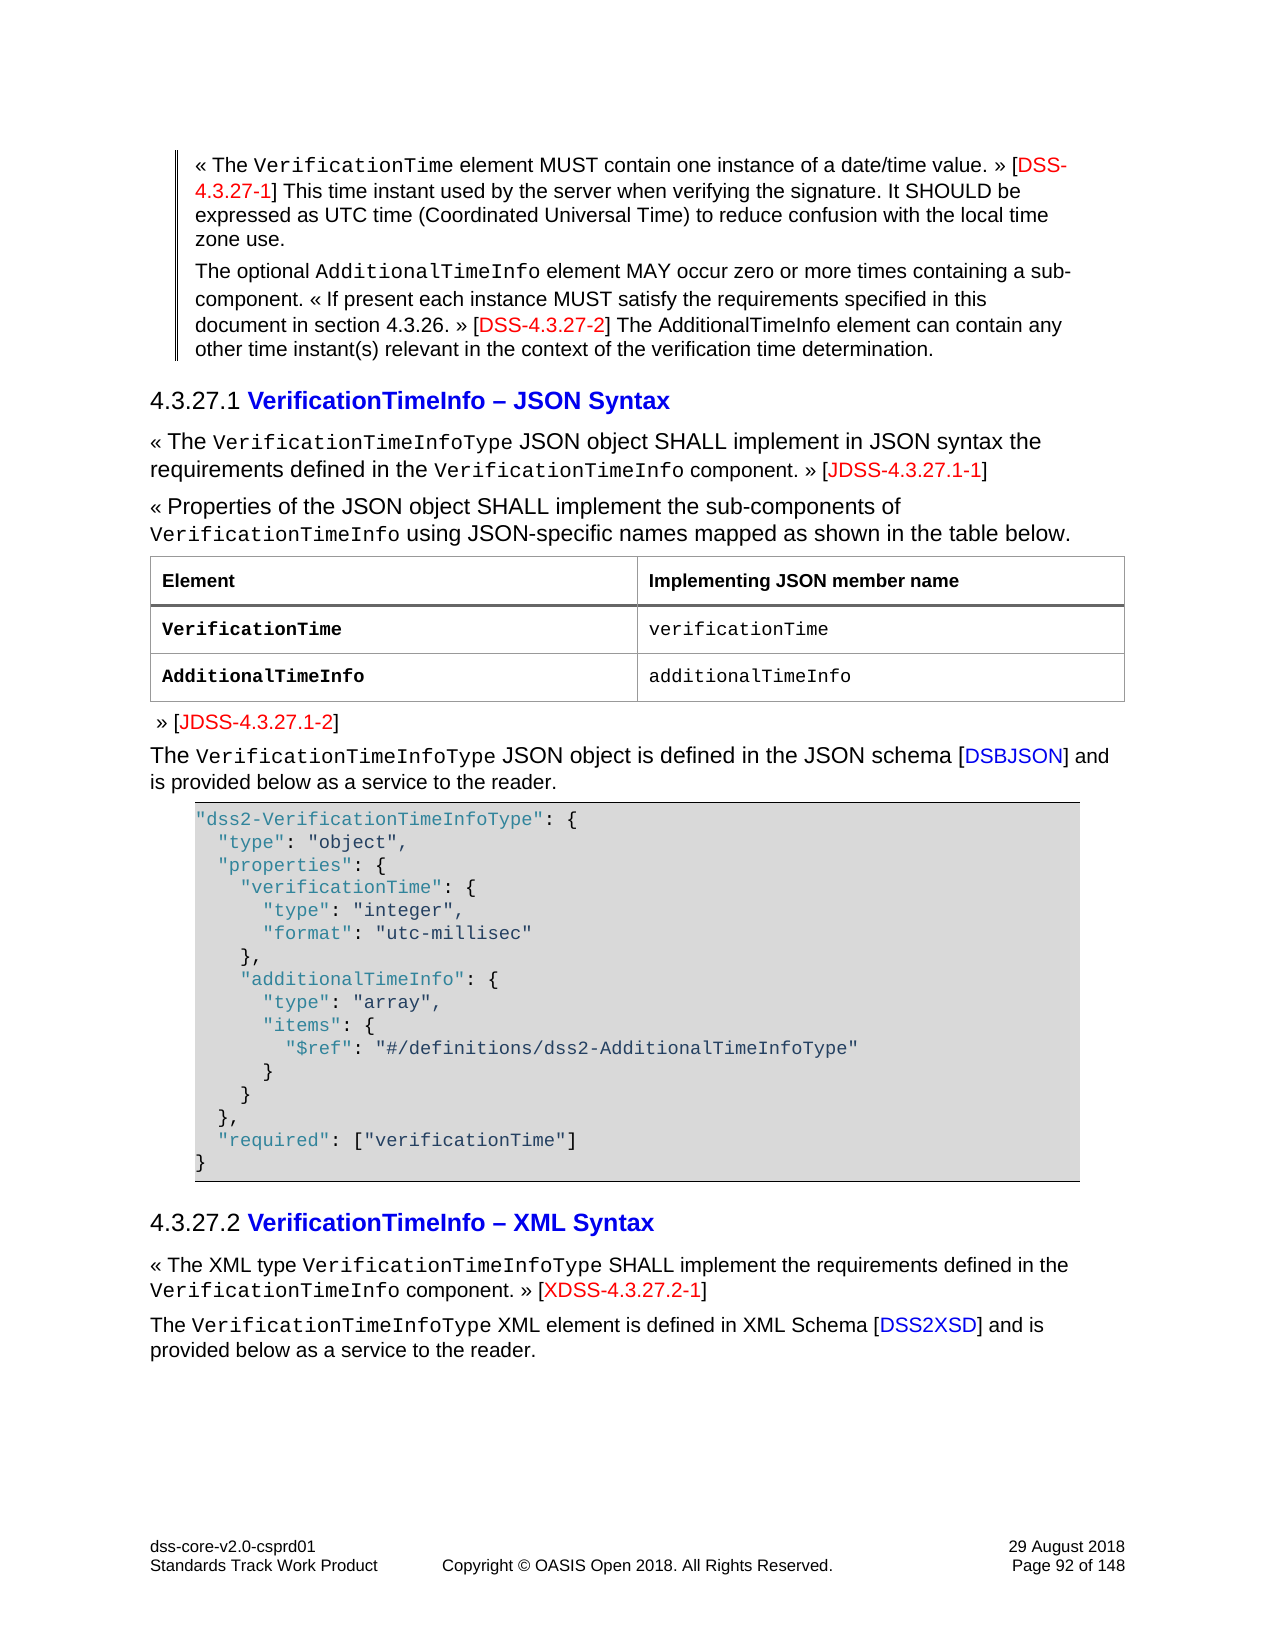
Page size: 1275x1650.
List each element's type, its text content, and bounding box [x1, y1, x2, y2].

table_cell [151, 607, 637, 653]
text The VerificationTimeInfoType XML element is defined in XML Schema [DSS2XSD] and is provided below as a service to the reader. [150, 1312, 1125, 1362]
subtitle VerificationTimeInfo – XML Syntax [150, 1208, 1125, 1237]
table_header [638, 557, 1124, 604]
text The VerificationTimeInfoType JSON object is defined in the JSON schema [DSBJSON] and is provided below as a service to the reader. [150, 742, 1125, 794]
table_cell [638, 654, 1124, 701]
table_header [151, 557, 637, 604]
text « The VerificationTime element MUST contain one instance of a date/time value. » [DSS-4.3.27-1] This time instant used by the server when verifying the signature. It SHOULD be expressed as UTC time (Coordinated Universal Time) to reduce confusion with the local time zone use. [178, 150, 1080, 250]
text The optional AdditionalTimeInfo element MAY occur zero or more times containing a sub-component. « If present each instance MUST satisfy the requirements specified in this document in section 5.3.26. » [DSS-4.3.27-2] The AdditionalTimeInfo element can contain any other time instant(s) relevant in the context of the verification time determination. [178, 259, 1080, 361]
text » [JDSS-4.3.27.1-2] [150, 710, 1125, 734]
text « The VerificationTimeInfoType JSON object SHALL implement in JSON syntax the requirements defined in the VerificationTimeInfo component. » [JDSS-4.3.27.1-1] [150, 427, 1125, 483]
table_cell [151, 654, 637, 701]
text « Properties of the JSON object SHALL implement the sub-components of VerificationTimeInfo using JSON-specific names mapped as shown in the table below. [150, 492, 1125, 548]
text "dss2-VerificationTimeInfoType": { "type": "object", "properties": { "verificationTime": { "type": "integer", "format": "utc-millisec" }, "additionalTimeInfo": { "type": "array", "items": { "$ref": "#/definitions/dss2-AdditionalTimeInfoType" } } }, "required": ["verificationTime"] } [195, 803, 1080, 1181]
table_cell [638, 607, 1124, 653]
text « The XML type VerificationTimeInfoType SHALL implement the requirements defined in the VerificationTimeInfo component. » [XDSS-4.3.27.2-1] [150, 1250, 1125, 1304]
subtitle VerificationTimeInfo – JSON Syntax [150, 386, 1125, 415]
